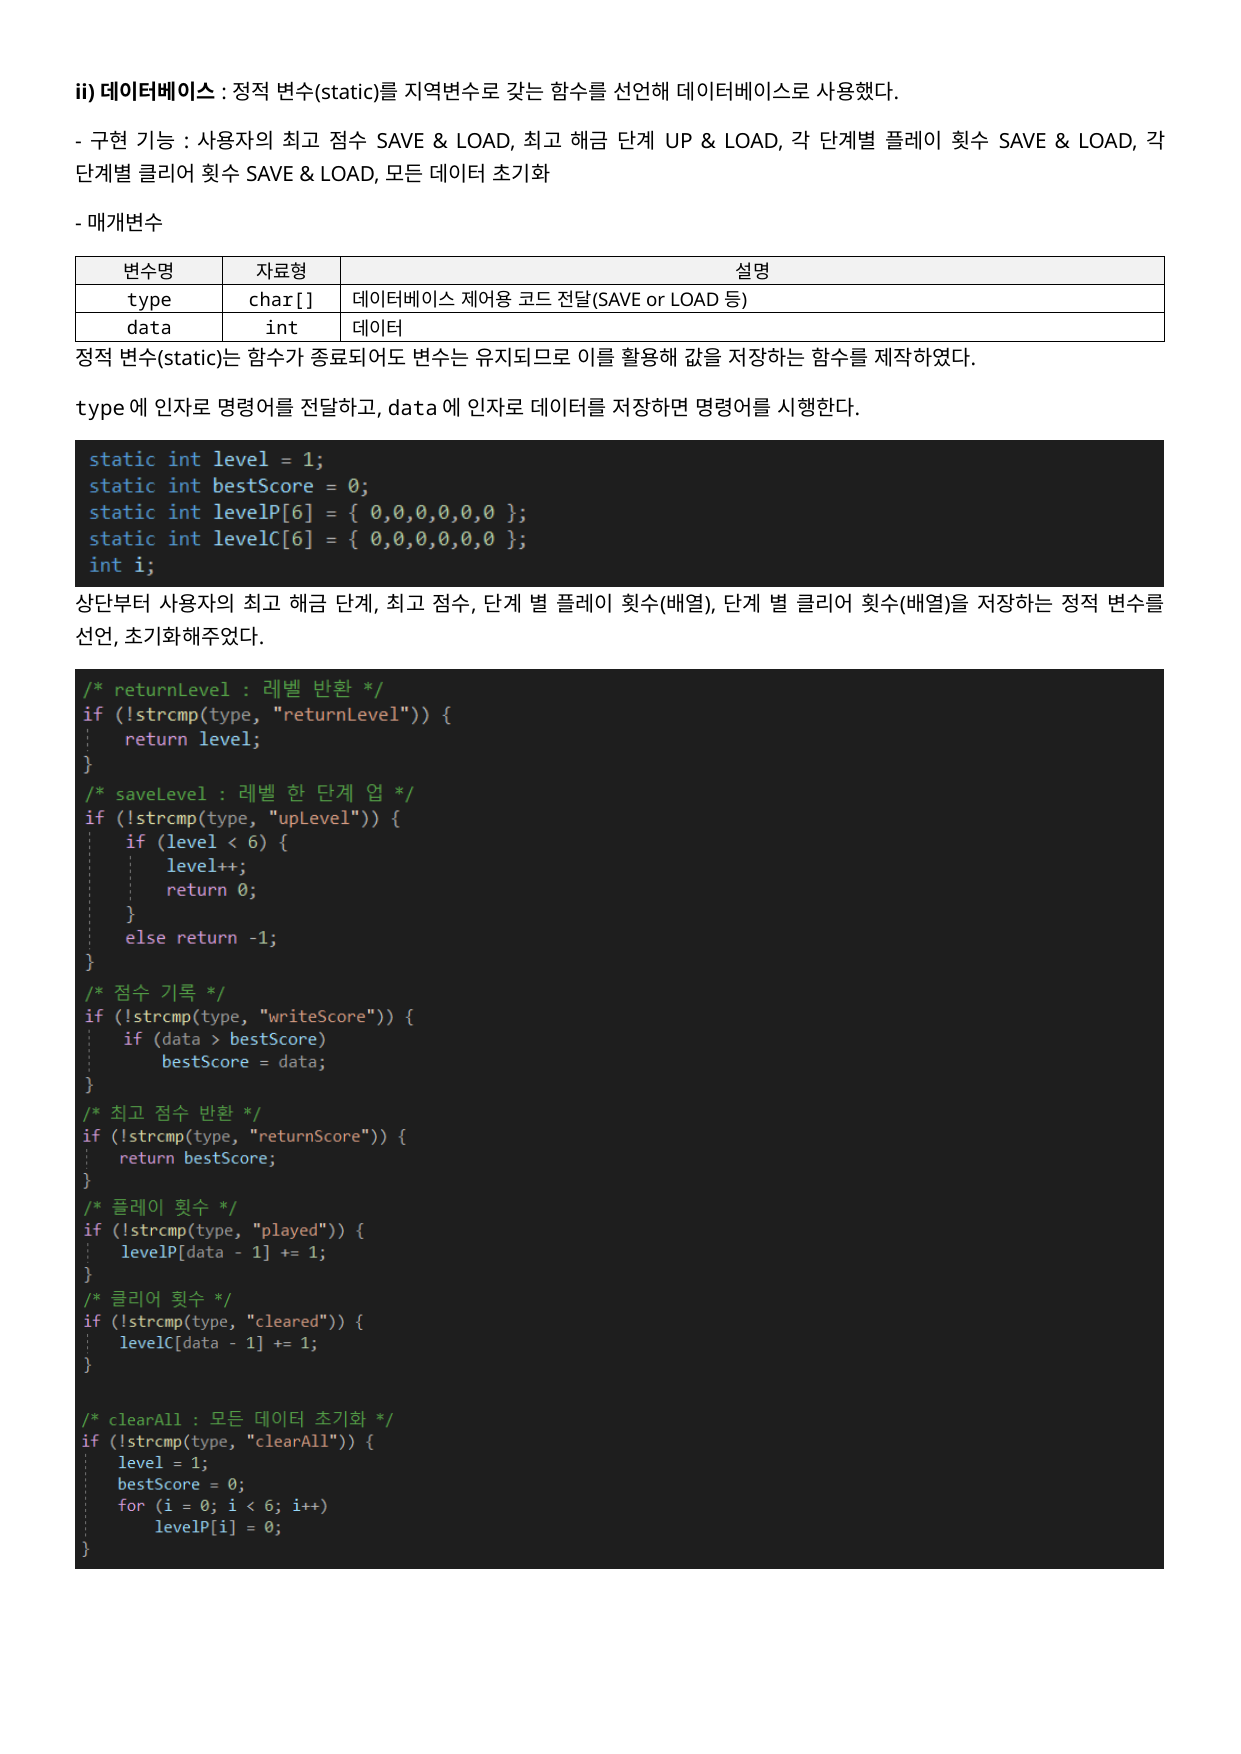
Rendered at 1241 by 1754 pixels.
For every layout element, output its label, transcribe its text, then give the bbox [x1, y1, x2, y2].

table_cell int [223, 313, 340, 341]
picture [81, 675, 458, 1381]
text type에 인자로 명령어를 전달하고, data에 인자로 데이터를 저장하면 명령어를 시행한다. [75, 391, 1165, 421]
table_cell data [76, 313, 222, 341]
table_cell 데이터베이스 제어용 코드 전달(SAVE or LOAD 등) [341, 285, 1164, 312]
table_cell 데이터 [341, 313, 1164, 341]
table_header [75, 669, 1164, 1569]
text - 매개변수 [75, 206, 1165, 237]
text 상단부터 사용자의 최고 해금 단계, 최고 점수, 단계 별 플레이 횟수(배열), 단계 별 클리어 횟수(배열)을 저장하는 정적 변수를 선언, 초기화해주었다. [75, 587, 1165, 650]
table_cell char[] [223, 285, 340, 312]
table_header 설명 [341, 257, 1164, 284]
text - 구현 기능 : 사용자의 최고 점수 SAVE & LOAD, 최고 해금 단계 UP & LOAD, 각 단계별 플레이 횟수 SAVE & LOAD, 각 단계별 클리어 횟수 SAVE & LOAD, 모든 데이터 초기화 [75, 124, 1165, 187]
text ii) 데이터베이스 : 정적 변수(static)를 지역변수로 갖는 함수를 선언해 데이터베이스로 사용했다. [75, 75, 1165, 105]
text 정적 변수(static)는 함수가 종료되어도 변수는 유지되므로 이를 활용해 값을 저장하는 함수를 제작하였다. [75, 342, 1165, 372]
table_header 자료형 [223, 257, 340, 284]
picture [81, 1408, 401, 1563]
picture [81, 446, 541, 582]
table_cell type [76, 285, 222, 312]
table_header [75, 440, 1164, 587]
table_header 변수명 [76, 257, 222, 284]
